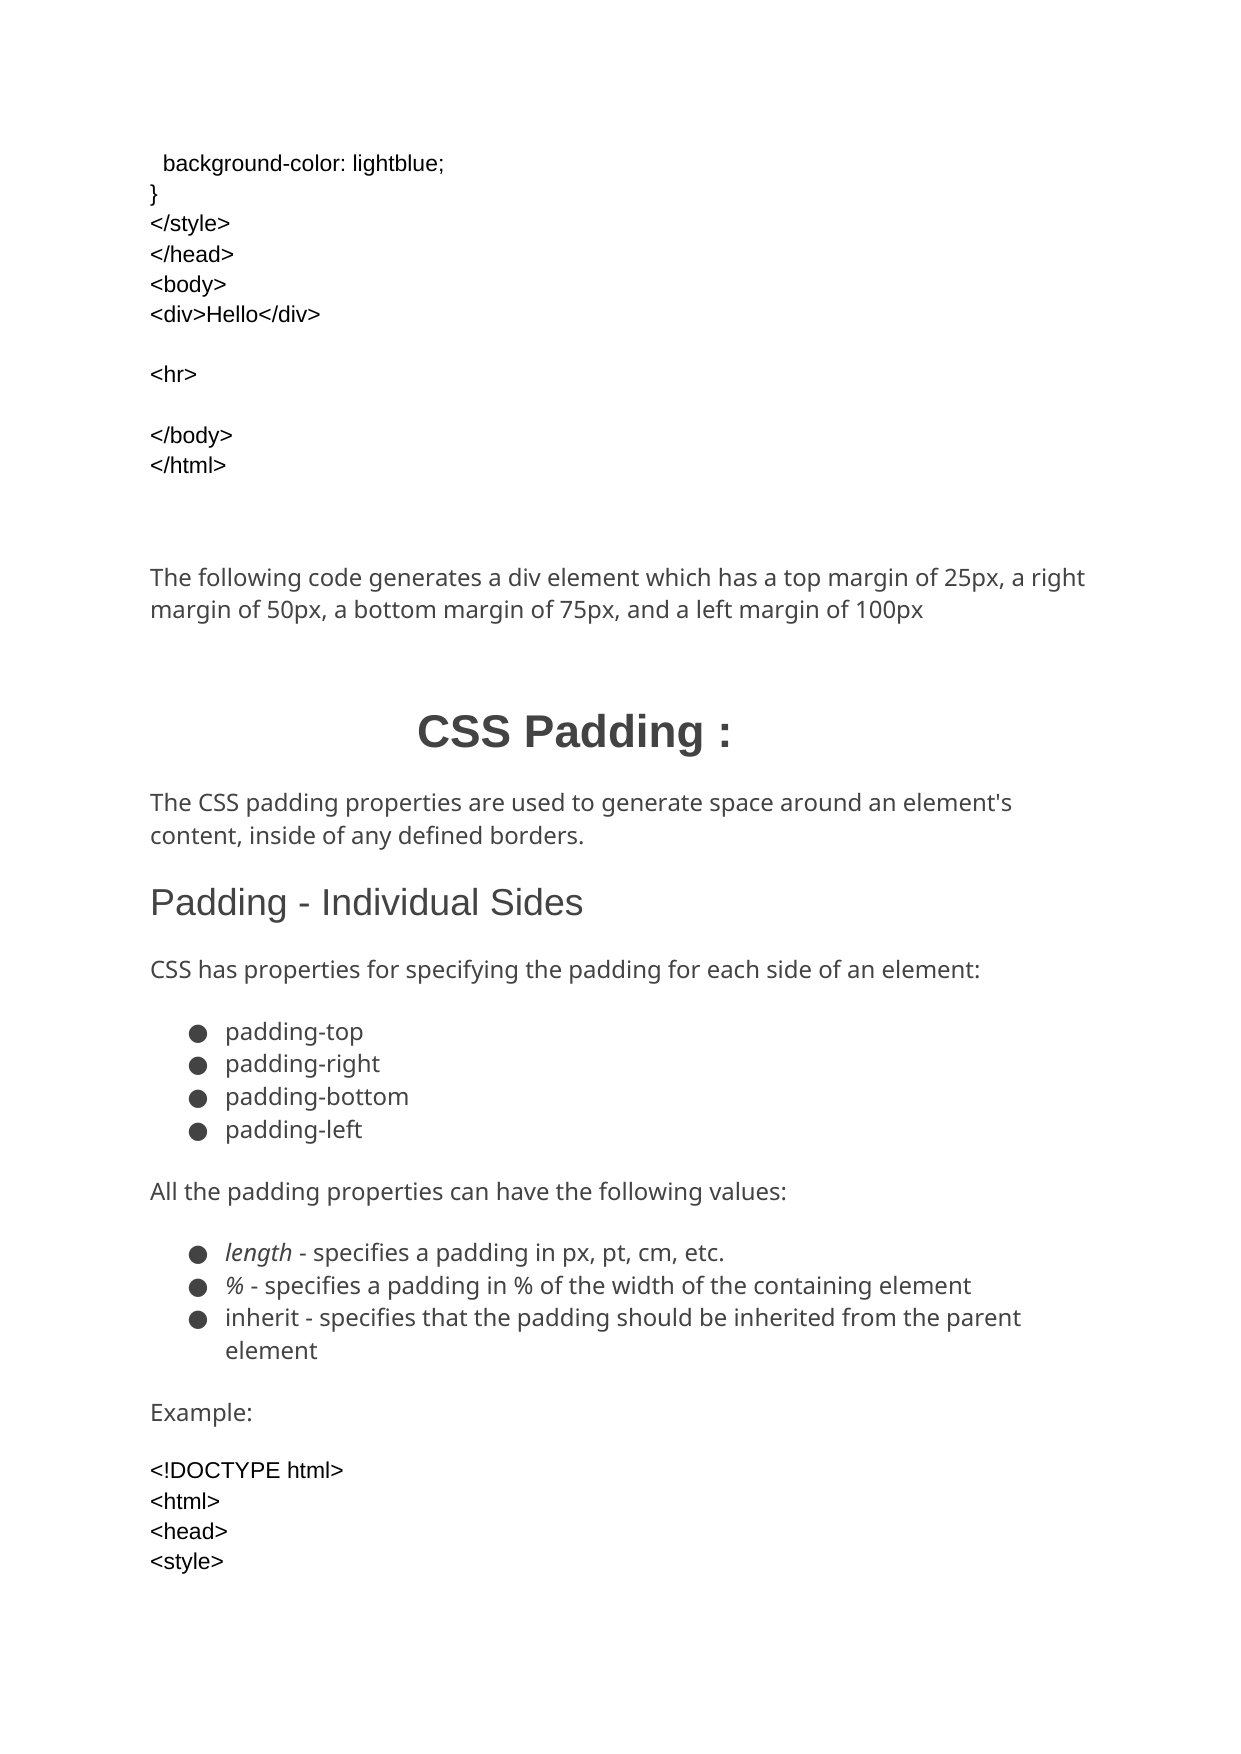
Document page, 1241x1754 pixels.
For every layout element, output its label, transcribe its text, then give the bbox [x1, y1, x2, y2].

text The following code generates a div element which has a top margin of 25px, a right margin of 50px, a bottom margin of 75px, and a left margin of 100px [150, 561, 1090, 626]
list padding-bottom [187, 1080, 1090, 1112]
text <head> [150, 1518, 1090, 1544]
text </style> [150, 210, 1090, 237]
text All the padding properties can have the following values: [150, 1174, 1090, 1207]
text <body> [150, 271, 1090, 297]
list % - specifies a padding in % of the width of the containing element [187, 1269, 1090, 1301]
text </body> [150, 422, 1090, 448]
list inherit - specifies that the padding should be inherited from the parent element [187, 1301, 1090, 1366]
list length - specifies a padding in px, pt, cm, etc. [187, 1236, 1090, 1269]
text Example: [150, 1396, 1090, 1428]
list padding-right [187, 1047, 1090, 1080]
list padding-top [187, 1015, 1090, 1047]
subtitle Padding - Individual Sides [150, 881, 1090, 924]
list padding-left [187, 1112, 1090, 1145]
subtitle CSS Padding : [150, 704, 1090, 757]
text The CSS padding properties are used to generate space around an element's content, inside of any defined borders. [150, 786, 1090, 851]
text CSS has properties for specifying the padding for each side of an element: [150, 953, 1090, 986]
text <html> [150, 1488, 1090, 1514]
text </html> [150, 452, 1090, 478]
text background-color: lightblue; [150, 150, 1090, 176]
text <hr> [150, 361, 1090, 388]
text } [150, 180, 1090, 207]
text <!DOCTYPE html> [150, 1457, 1090, 1484]
text </head> [150, 241, 1090, 267]
text <div>Hello</div> [150, 301, 1090, 327]
text <style> [150, 1548, 1090, 1574]
